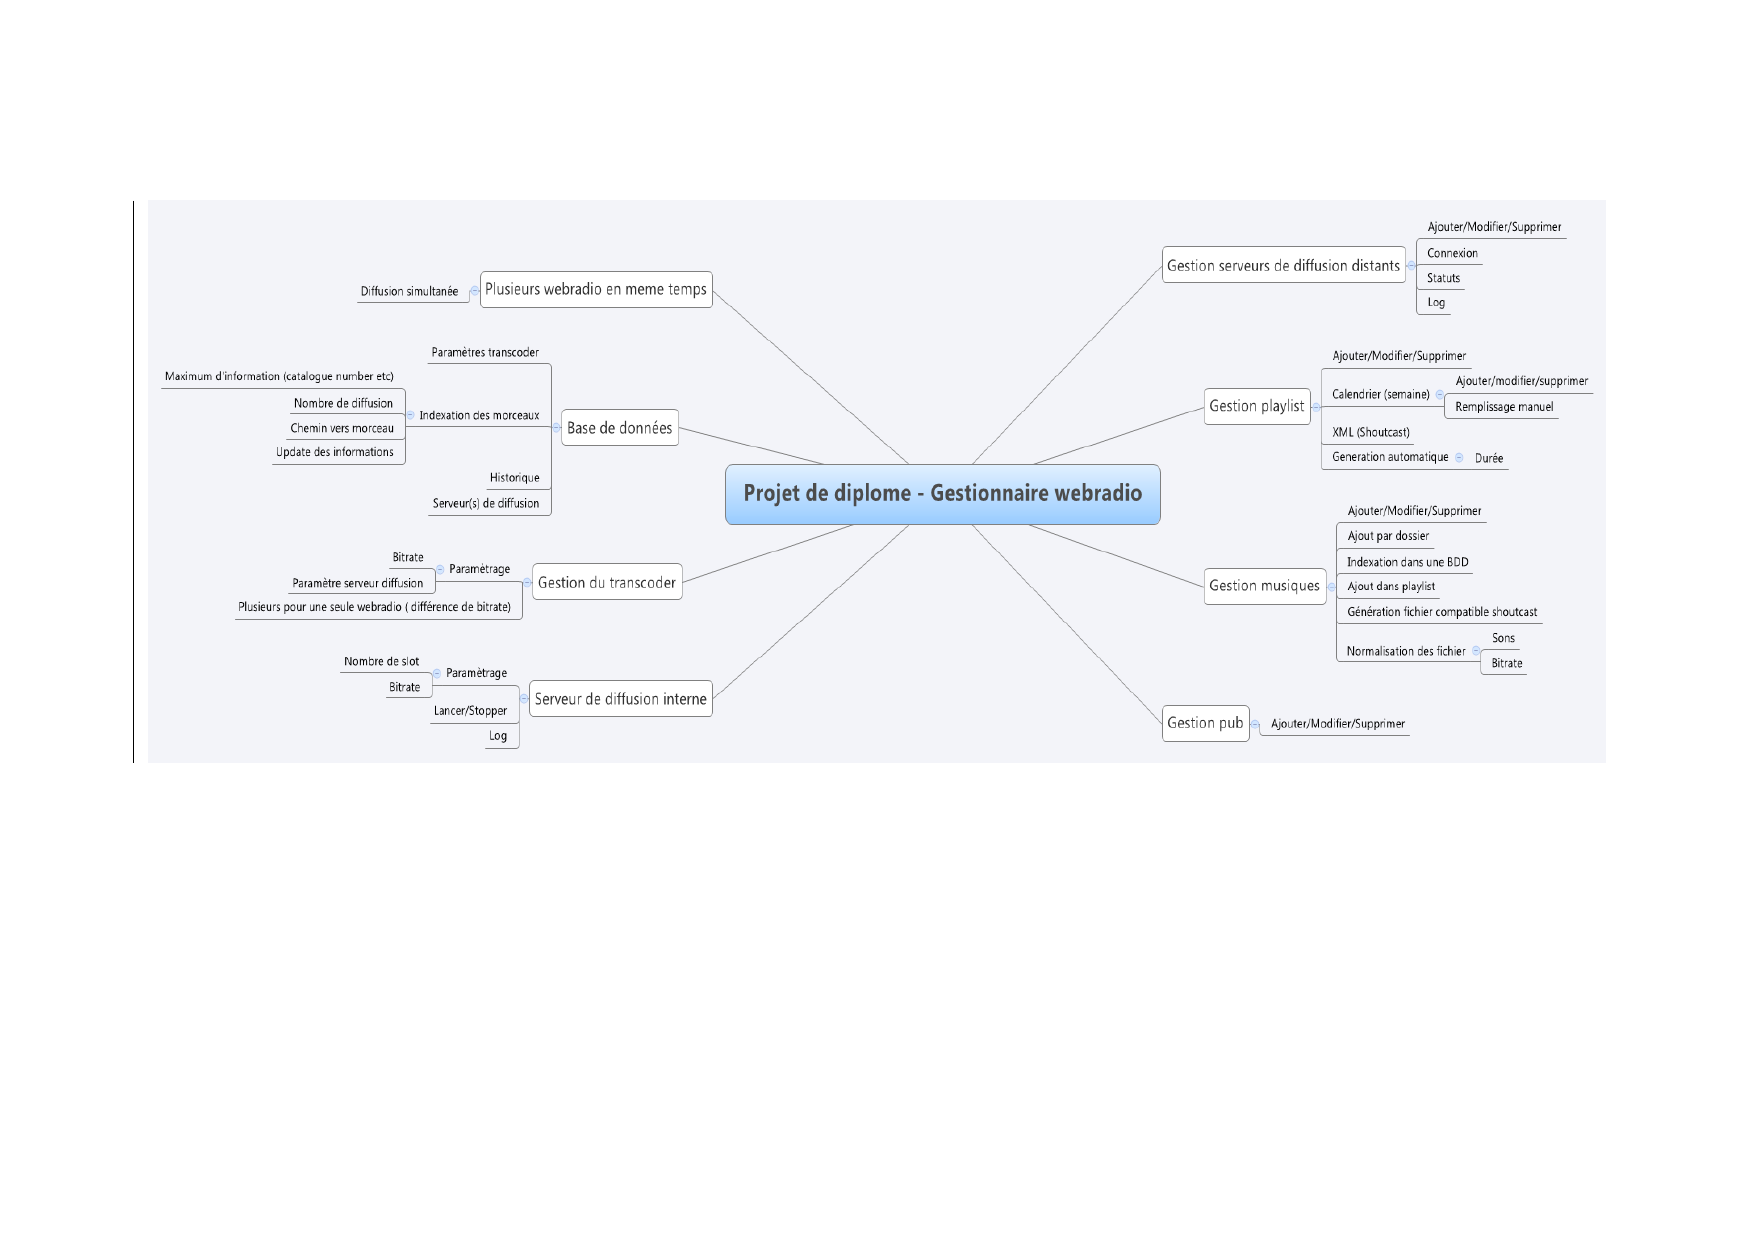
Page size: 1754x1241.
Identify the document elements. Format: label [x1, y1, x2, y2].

picture [148, 200, 1606, 763]
